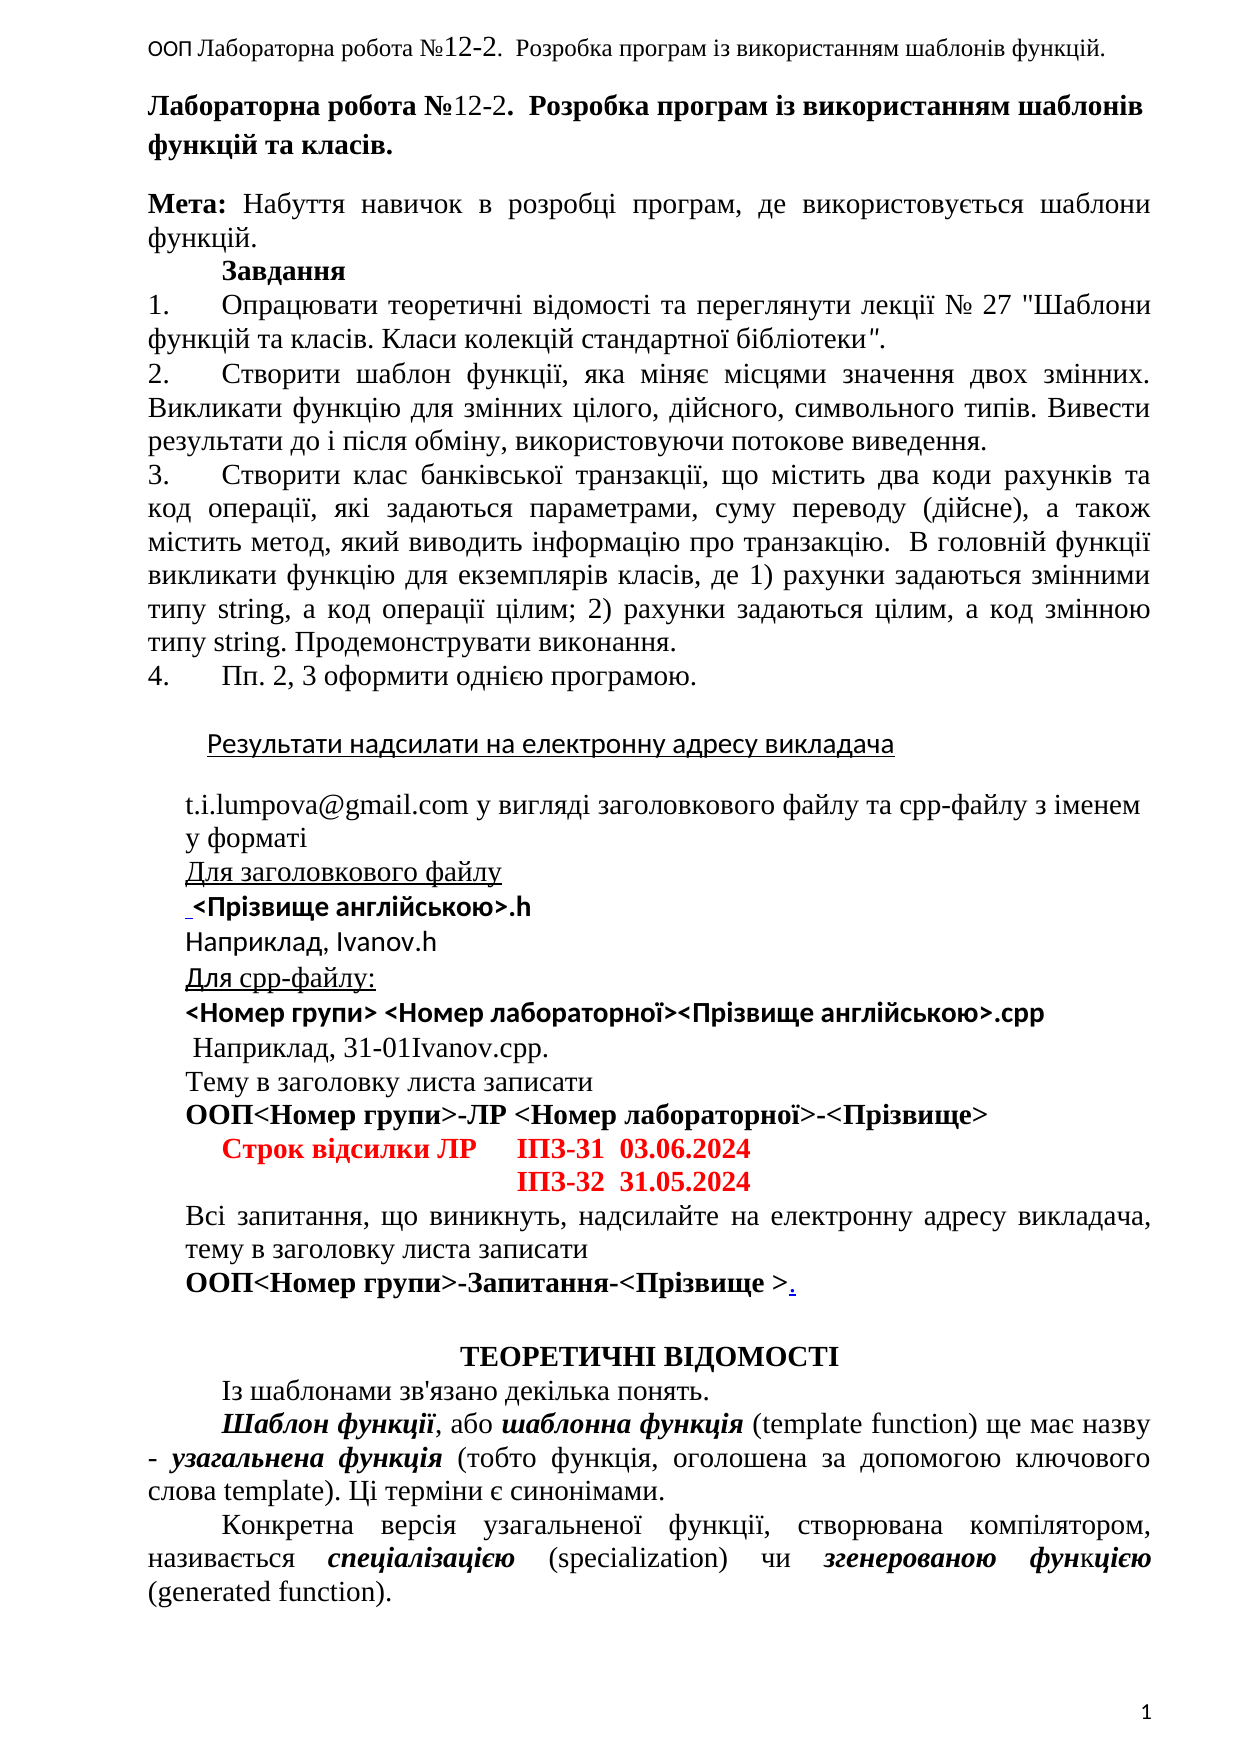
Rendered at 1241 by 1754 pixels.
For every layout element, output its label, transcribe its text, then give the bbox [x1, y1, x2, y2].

text Наприклад, Ivanov.h [185, 923, 1152, 959]
list ТЕОРЕТИЧНІ ВІДОМОСТІ [148, 1339, 1152, 1373]
text ІПЗ-32 31.05.2024 [185, 1164, 1152, 1198]
text Для cpp-файлу: [185, 959, 1152, 994]
text Строк відсилки ЛР ІПЗ-31 03.06.2024 [185, 1131, 1152, 1164]
text Для заголовкового файлу [185, 854, 1152, 888]
text <Номер групи> <Номер лабораторної><Прізвище англійською>.cpp [185, 994, 1152, 1030]
list Створити шаблон функції, яка міняє місцями значення двох змінних. Викликати функцію для змінних цілого, дійсного, символьного типів. Вивести результати до і після обміну, використовуючи потокове виведення. [148, 356, 1152, 457]
list Опрацювати теоретичні відомості та переглянути лекції № 27 "Шаблони функцій та класів. Класи колекцій стандартної бібліотеки". [148, 287, 1152, 356]
list Шаблон функції, або шаблонна функція (template function) ще має назву - узагальнена функція (тобто функція, оголошена за допомогою ключового слова template). Ці терміни є синонімами. [148, 1406, 1152, 1507]
text Завдання [148, 253, 1152, 287]
text <Прізвище англійською>.h [185, 888, 1152, 923]
text Тему в заголовку листа записати [185, 1064, 1152, 1097]
text Результати надсилати на електронну адресу викладача [207, 725, 1152, 761]
text Лабораторна робота №12-2. Розробка програм із використанням шаблонів функцій та класів. [148, 88, 1152, 161]
text Мета: Набуття навичок в розробці програм, де використовується шаблони функцій. [148, 186, 1152, 253]
text Всі запитання, що виникнуть, надсилайте на електронну адресу викладача, тему в заголовку листа записати [185, 1198, 1152, 1265]
text Наприклад, 31-01Ivanov.cpp. [185, 1030, 1152, 1064]
list Пп. 2, 3 оформити однією програмою. [148, 658, 1152, 692]
list Конкретна версія узагальненої функції, створювана компілятором, називається спеціалізацією (specialization) чи згенерованою функцією (generated function). [148, 1507, 1152, 1608]
text ООП<Номер групи>-Запитання-<Прізвище >. [185, 1265, 1152, 1298]
list Із шаблонами зв'язано декілька понять. [148, 1373, 1152, 1406]
text ООП<Номер групи>-ЛР <Номер лабораторної>-<Прізвище> [185, 1097, 1152, 1131]
text t.i.lumpova@gmail.com у вигляді заголовкового файлу та cpp-файлу з іменем у форматі [185, 787, 1152, 854]
list Створити клас банківської транзакції, що містить два коди рахунків та код операції, які задаються параметрами, суму переводу (дійсне), а також містить метод, який виводить інформацію про транзакцію. В головній функції викликати функцію для екземплярів класів, де 1) рахунки задаються змінними типу string, а код операції цілим; 2) рахунки задаються цілим, а код змінною типу string. Продемонструвати виконання. [148, 457, 1152, 658]
